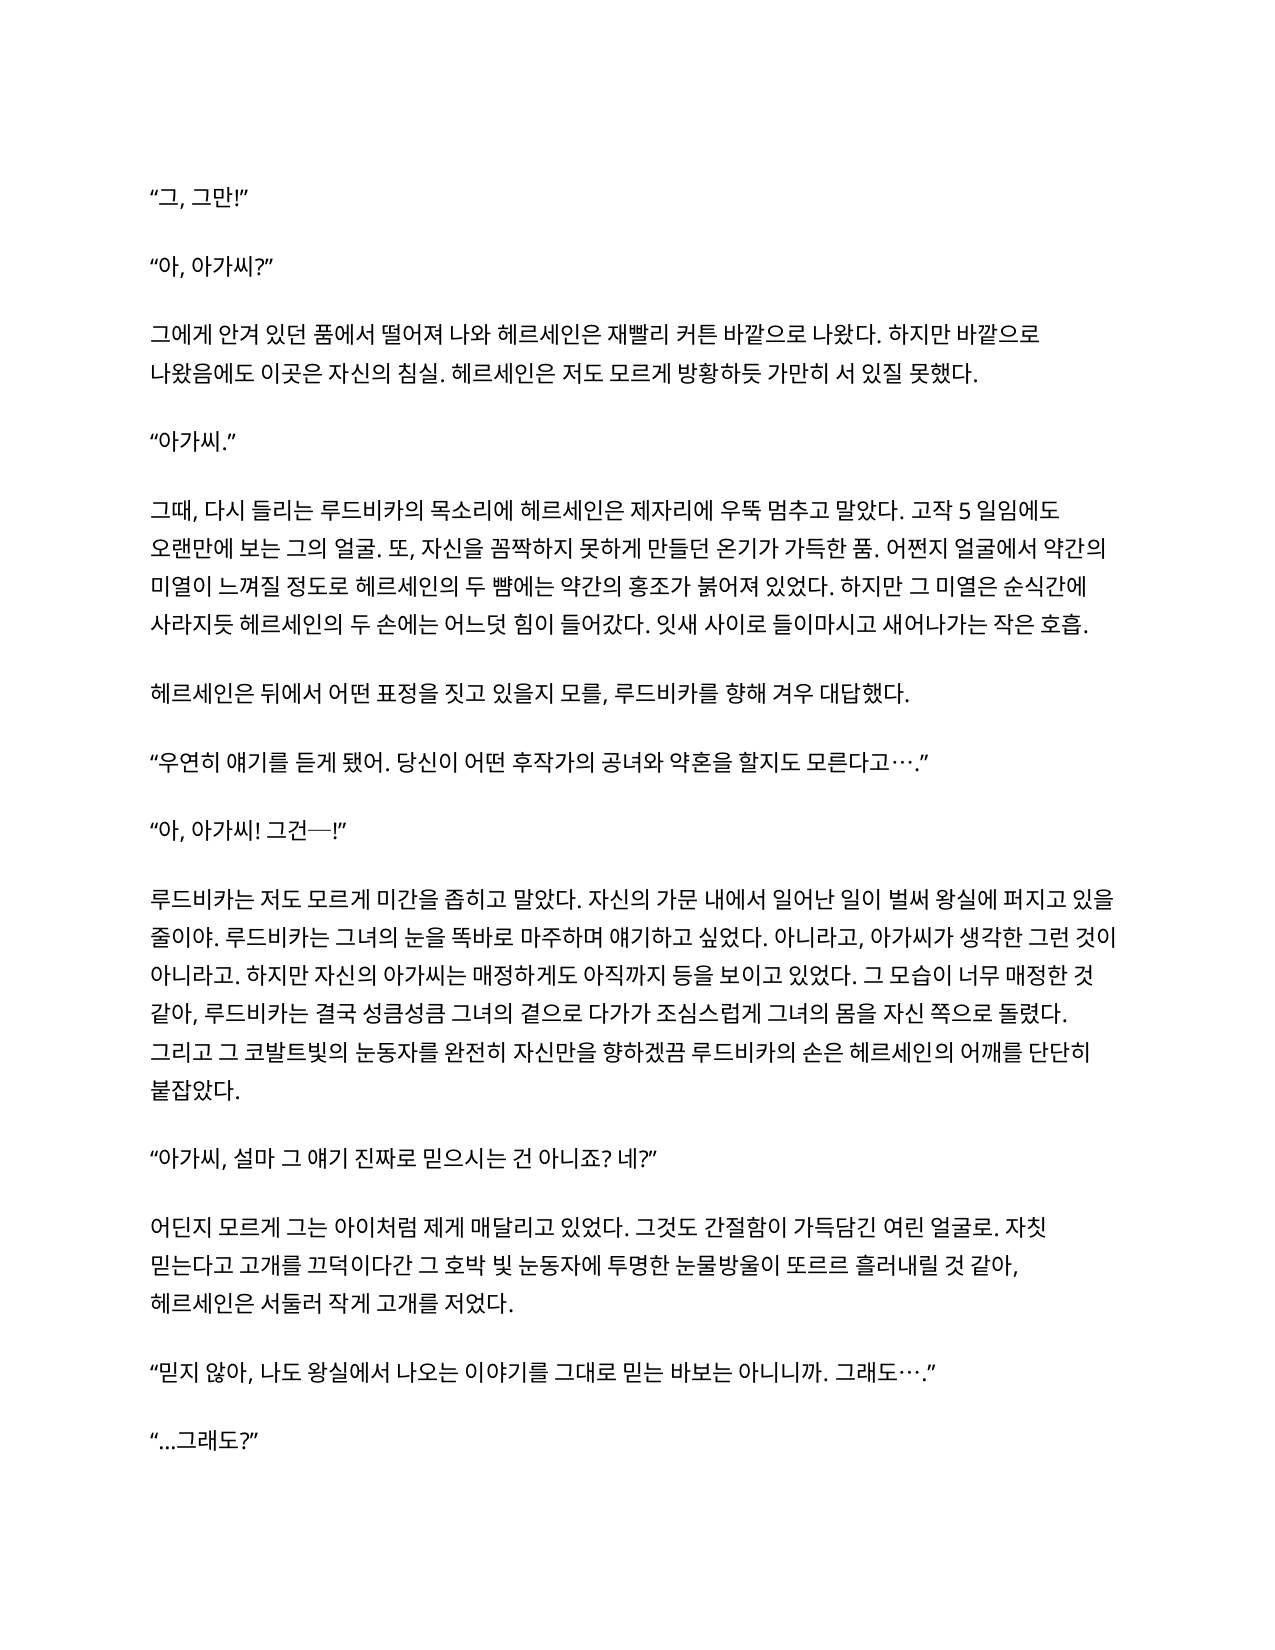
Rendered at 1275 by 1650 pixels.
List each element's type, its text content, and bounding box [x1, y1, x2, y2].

text 헤르세인은 뒤에서 어떤 표정을 짓고 있을지 모를, 루드비카를 향해 겨우 대답했다. [150, 676, 1125, 709]
text “아가씨.” [150, 424, 1125, 457]
text “그, 그만!” [150, 180, 1125, 213]
text “믿지 않아, 나도 왕실에서 나오는 이야기를 그대로 믿는 바보는 아니니까. 그래도….” [150, 1354, 1125, 1388]
text “…그래도?” [150, 1423, 1125, 1456]
text “아, 아가씨?” [150, 249, 1125, 282]
text “아가씨, 설마 그 얘기 진짜로 믿으시는 건 아니죠? 네?” [150, 1141, 1125, 1174]
text “아, 아가씨! 그건─!” [150, 813, 1125, 846]
text 어딘지 모르게 그는 아이처럼 제게 매달리고 있었다. 그것도 간절함이 가득담긴 여린 얼굴로. 자칫 믿는다고 고개를 끄덕이다간 그 호박 빛 눈동자에 투명한 눈물방울이 또르르 흘러내릴 것 같아, 헤르세인은 서둘러 작게 고개를 저었다. [150, 1209, 1125, 1319]
text 그때, 다시 들리는 루드비카의 목소리에 헤르세인은 제자리에 우뚝 멈추고 말았다. 고작 5일임에도 오랜만에 보는 그의 얼굴. 또, 자신을 꼼짝하지 못하게 만들던 온기가 가득한 품. 어쩐지 얼굴에서 약간의 미열이 느껴질 정도로 헤르세인의 두 뺨에는 약간의 홍조가 붉어져 있었다. 하지만 그 미열은 순식간에 사라지듯 헤르세인의 두 손에는 어느덧 힘이 들어갔다. 잇새 사이로 들이마시고 새어나가는 작은 호흡. [150, 493, 1125, 641]
text 루드비카는 저도 모르게 미간을 좁히고 말았다. 자신의 가문 내에서 일어난 일이 벌써 왕실에 퍼지고 있을 줄이야. 루드비카는 그녀의 눈을 똑바로 마주하며 얘기하고 싶었다. 아니라고, 아가씨가 생각한 그런 것이 아니라고. 하지만 자신의 아가씨는 매정하게도 아직까지 등을 보이고 있었다. 그 모습이 너무 매정한 것 같아, 루드비카는 결국 성큼성큼 그녀의 곁으로 다가가 조심스럽게 그녀의 몸을 자신 쪽으로 돌렸다. 그리고 그 코발트빛의 눈동자를 완전히 자신만을 향하겠끔 루드비카의 손은 헤르세인의 어깨를 단단히 붙잡았다. [150, 881, 1125, 1106]
text “우연히 얘기를 듣게 됐어. 당신이 어떤 후작가의 공녀와 약혼을 할지도 모른다고….” [150, 744, 1125, 778]
text 그에게 안겨 있던 품에서 떨어져 나와 헤르세인은 재빨리 커튼 바깥으로 나왔다. 하지만 바깥으로 나왔음에도 이곳은 자신의 침실. 헤르세인은 저도 모르게 방황하듯 가만히 서 있질 못했다. [150, 317, 1125, 389]
